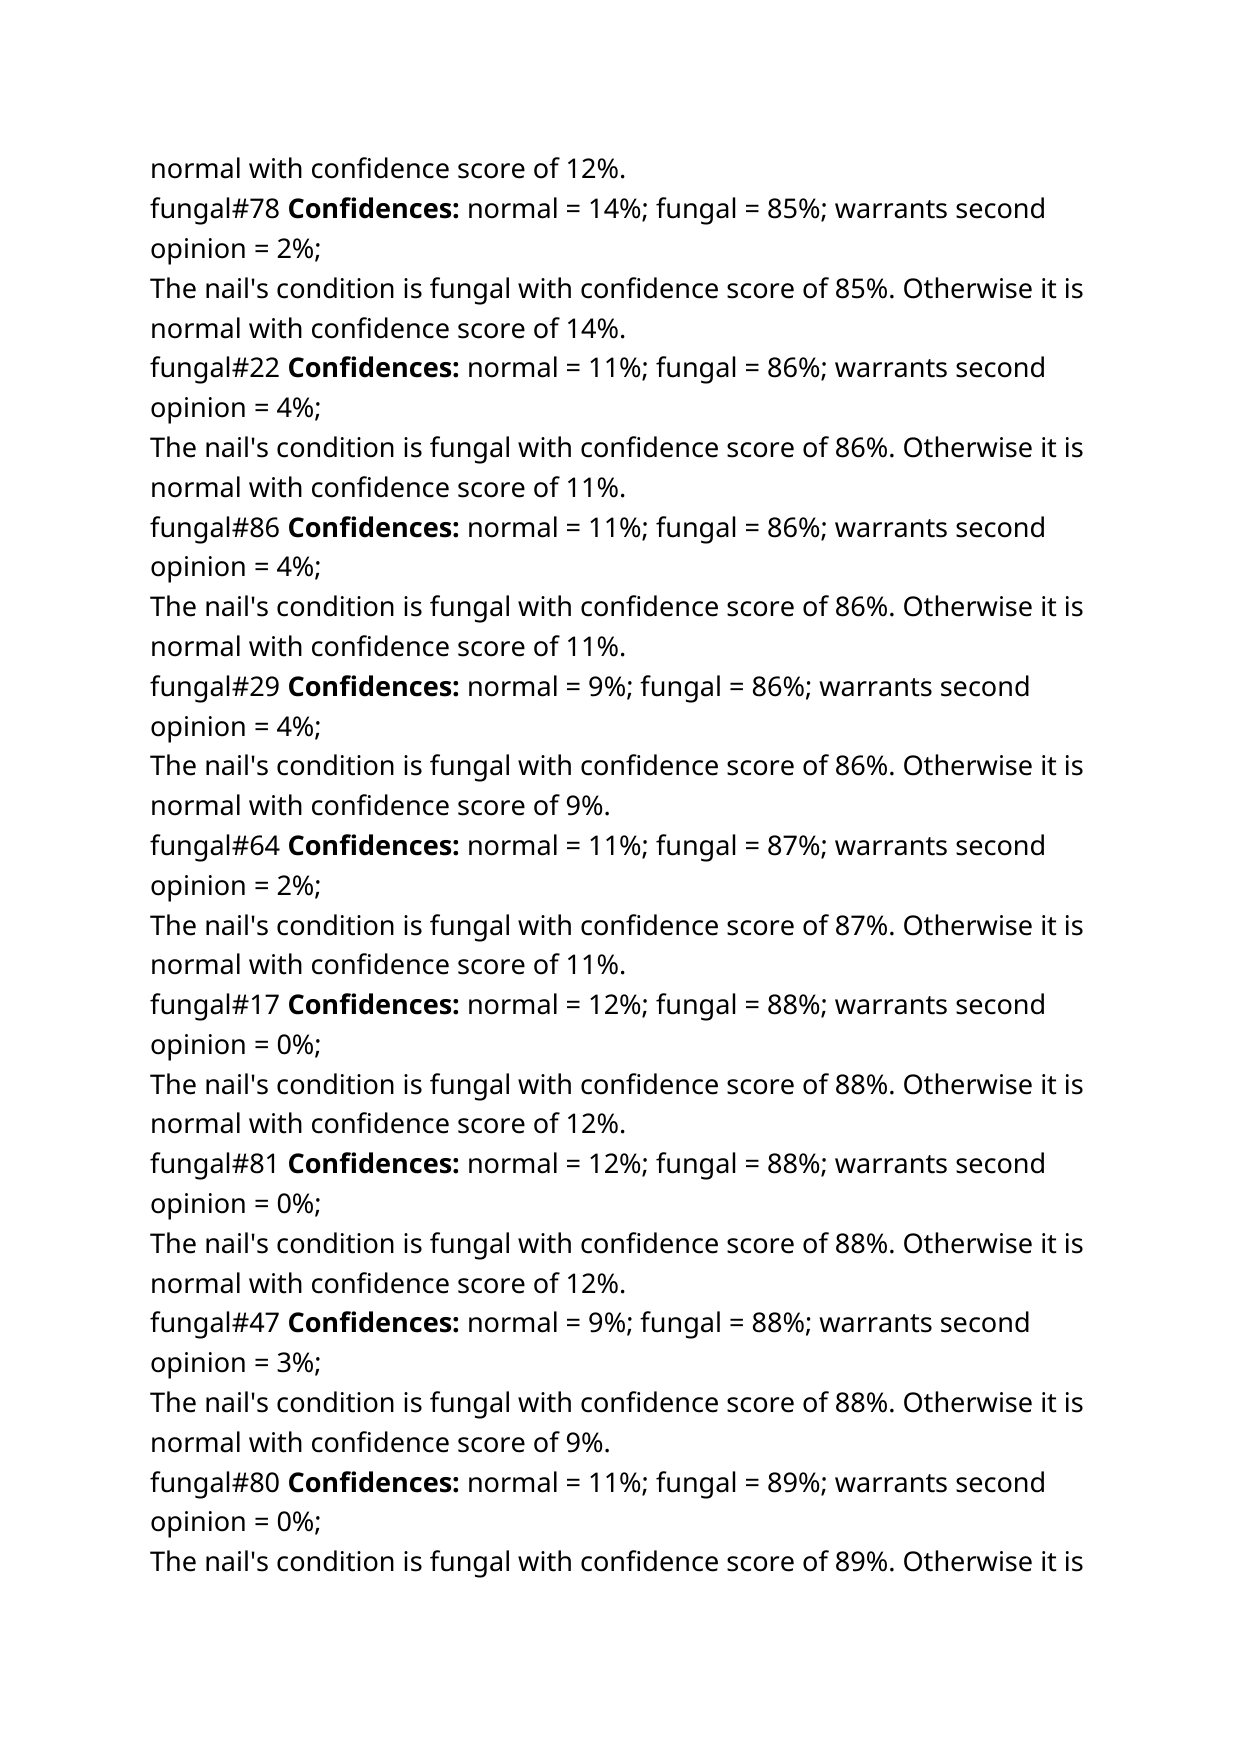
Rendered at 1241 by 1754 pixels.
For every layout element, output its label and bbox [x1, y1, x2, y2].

text [150, 150, 1090, 1579]
